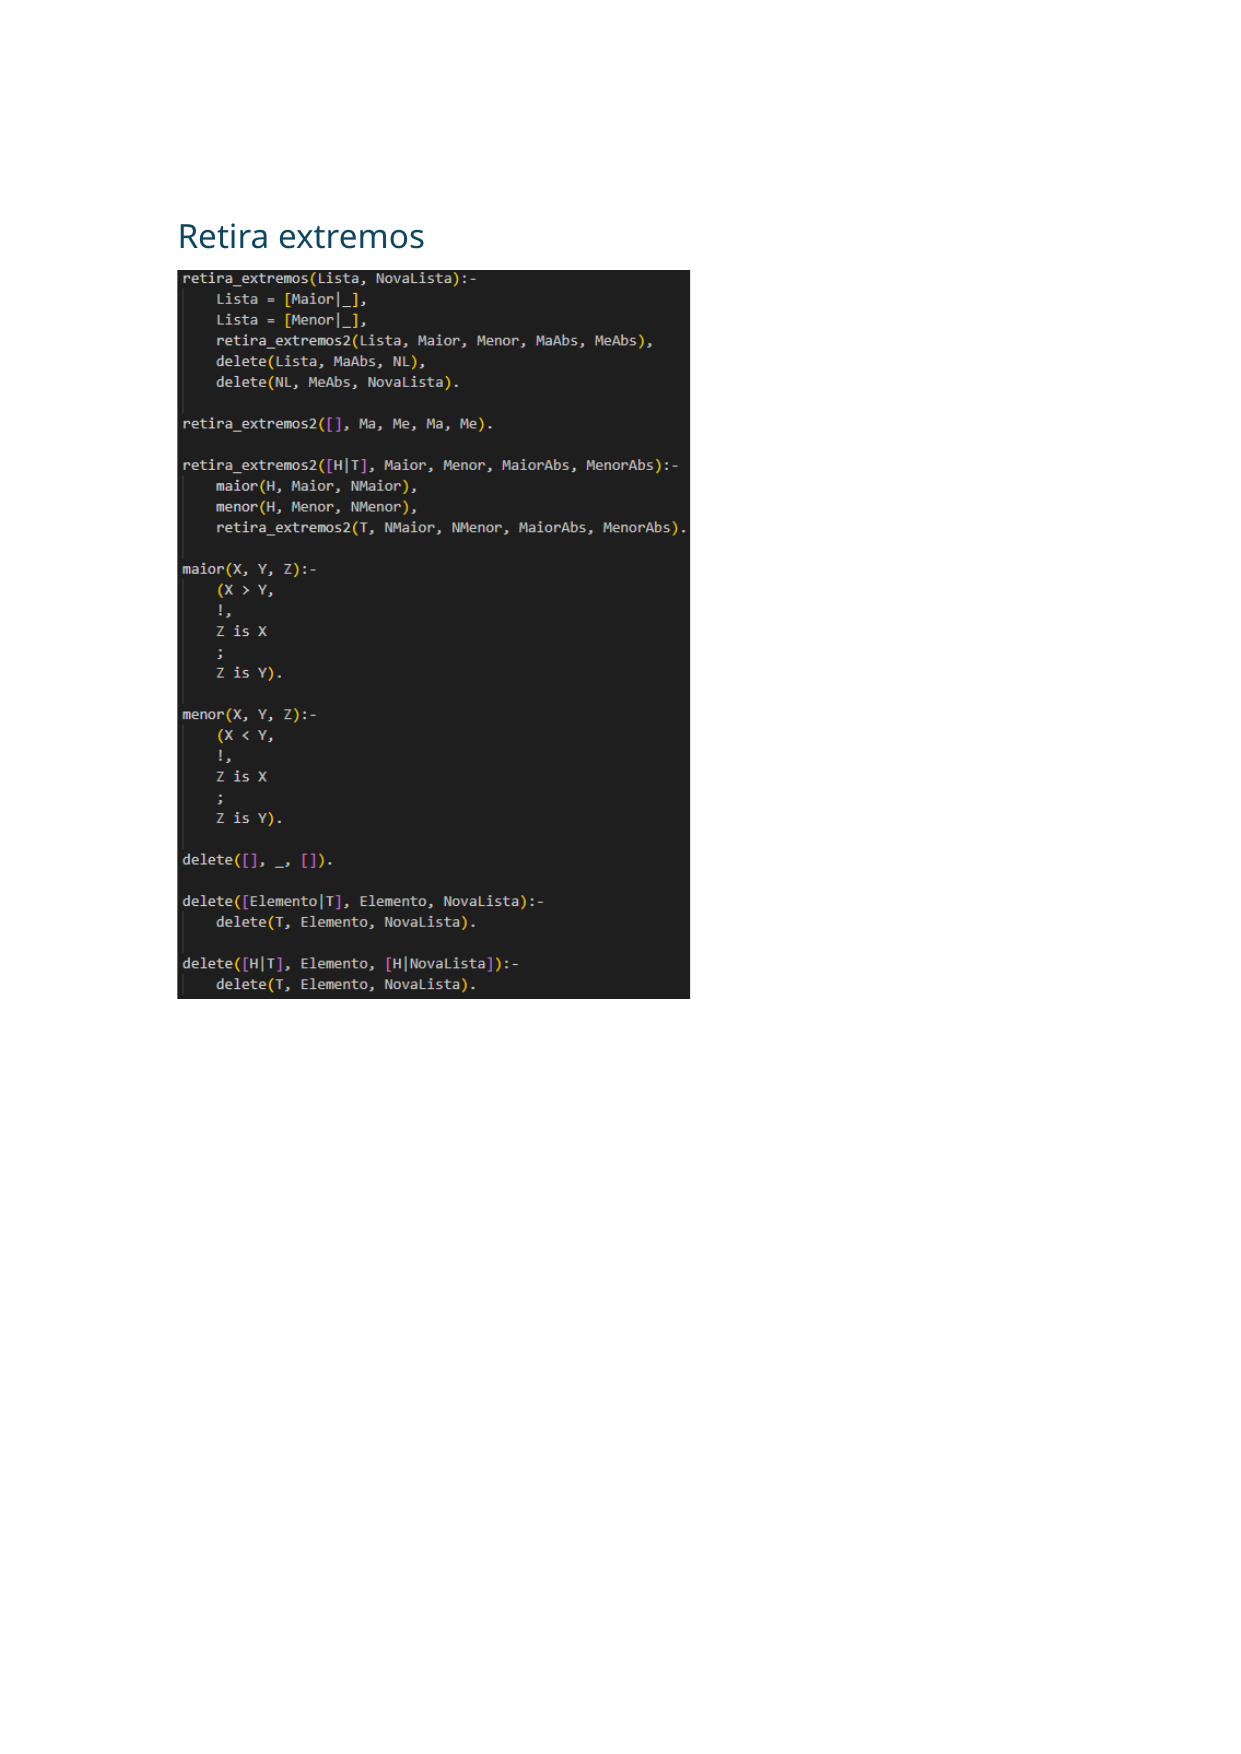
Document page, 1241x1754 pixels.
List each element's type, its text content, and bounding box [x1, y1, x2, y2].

subtitle Retira extremos [177, 213, 1063, 259]
picture [177, 270, 691, 999]
